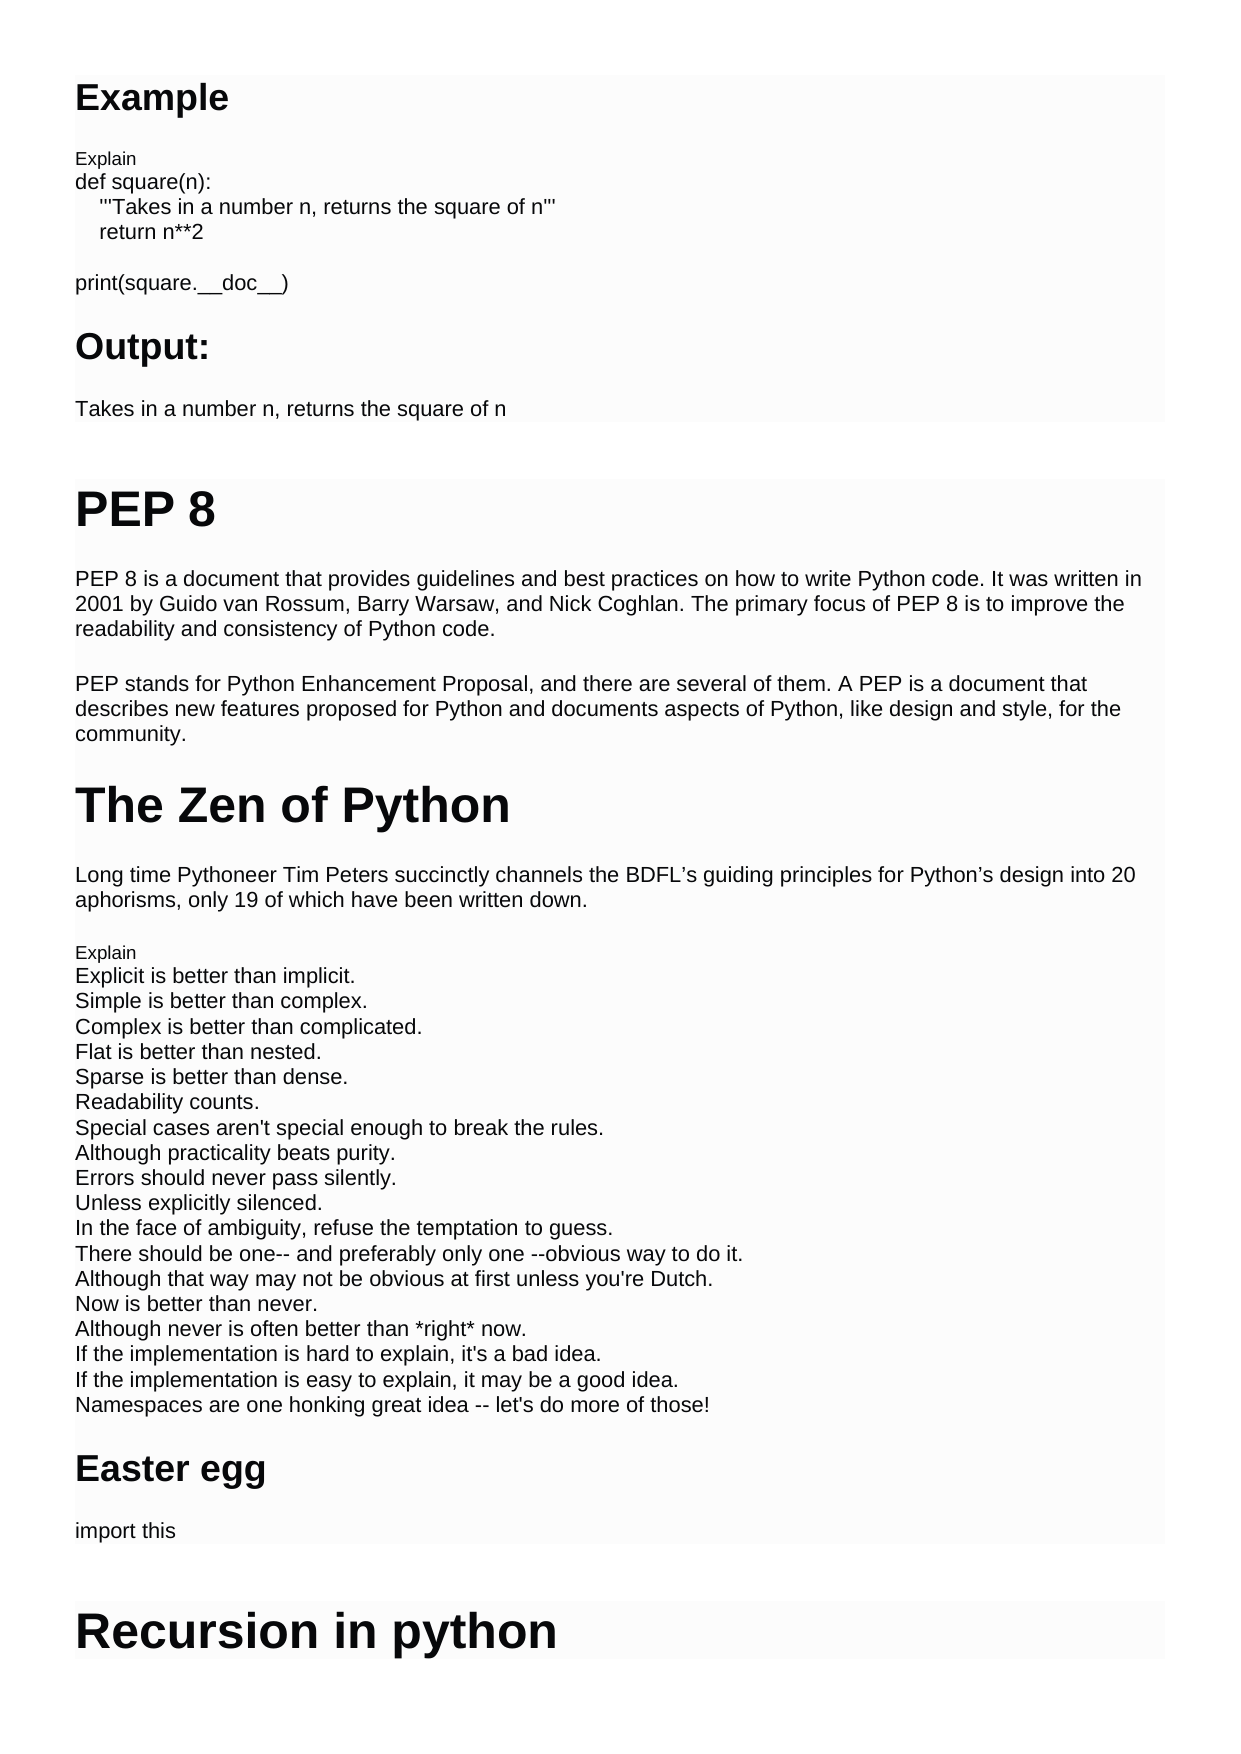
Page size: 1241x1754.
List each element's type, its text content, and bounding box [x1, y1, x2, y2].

text Although that way may not be obvious at first unless you're Dutch. [75, 1266, 1165, 1291]
text Long time Pythoneer Tim Peters succinctly channels the BDFL’s guiding principles for Python’s design into 20 aphorisms, only 19 of which have been written down. [75, 862, 1165, 912]
text def square(n): [75, 169, 1165, 194]
text Recursion in python [75, 1601, 1165, 1659]
text Sparse is better than dense. [75, 1064, 1165, 1089]
text Explain [75, 942, 1165, 963]
text '''Takes in a number n, returns the square of n''' [75, 194, 1165, 219]
text Although practicality beats purity. [75, 1140, 1165, 1165]
text import this [75, 1518, 1165, 1544]
text return n**2 [75, 219, 1165, 244]
text Easter egg [75, 1446, 1165, 1489]
text print(square.__doc__) [75, 270, 1165, 295]
text PEP stands for Python Enhancement Proposal, and there are several of them. A PEP is a document that describes new features proposed for Python and documents aspects of Python, like design and style, for the community. [75, 671, 1165, 746]
text If the implementation is hard to explain, it's a bad idea. [75, 1341, 1165, 1367]
text Now is better than never. [75, 1291, 1165, 1316]
text Flat is better than nested. [75, 1039, 1165, 1064]
text Explain [75, 147, 1165, 169]
text Errors should never pass silently. [75, 1165, 1165, 1190]
text Takes in a number n, returns the square of n [75, 396, 1165, 422]
text Namespaces are one honking great idea -- let's do more of those! [75, 1392, 1165, 1417]
text Although never is often better than *right* now. [75, 1316, 1165, 1341]
text Output: [75, 324, 1165, 367]
text Complex is better than complicated. [75, 1014, 1165, 1039]
text PEP 8 is a document that provides guidelines and best practices on how to write Python code. It was written in 2001 by Guido van Rossum, Barry Warsaw, and Nick Coghlan. The primary focus of PEP 8 is to improve the readability and consistency of Python code. [75, 566, 1165, 641]
text There should be one-- and preferably only one --obvious way to do it. [75, 1241, 1165, 1266]
text Unless explicitly silenced. [75, 1190, 1165, 1215]
text Simple is better than complex. [75, 988, 1165, 1014]
text PEP 8 [75, 479, 1165, 537]
text Readability counts. [75, 1089, 1165, 1114]
text In the face of ambiguity, refuse the temptation to guess. [75, 1215, 1165, 1241]
text Explicit is better than implicit. [75, 963, 1165, 988]
text The Zen of Python [75, 775, 1165, 833]
text Example [75, 75, 1165, 118]
text If the implementation is easy to explain, it may be a good idea. [75, 1367, 1165, 1392]
text Special cases aren't special enough to break the rules. [75, 1114, 1165, 1140]
